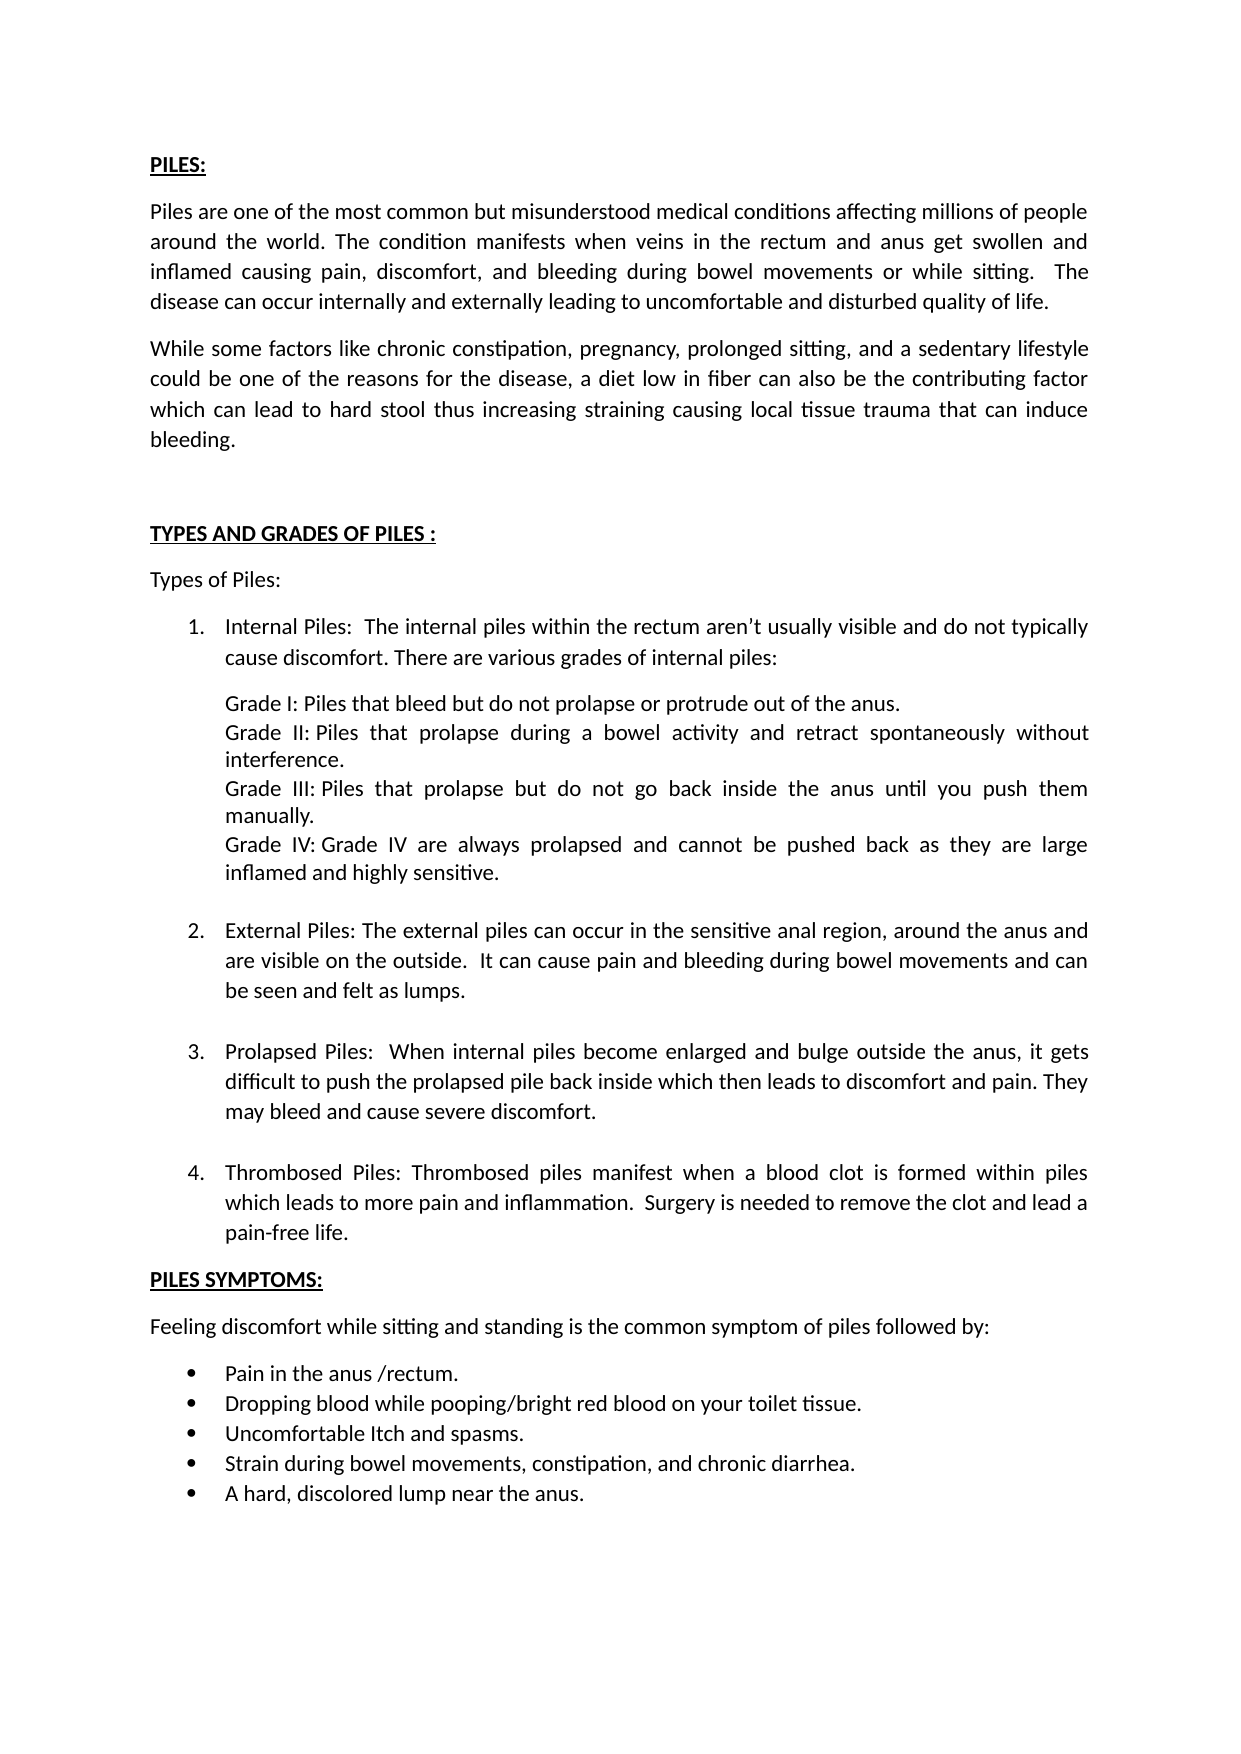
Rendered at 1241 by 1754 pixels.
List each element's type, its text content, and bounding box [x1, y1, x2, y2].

text Types of Piles: [150, 566, 1090, 594]
text Feeling discomfort while sitting and standing is the common symptom of piles followed by: [150, 1312, 1090, 1340]
text PILES SYMPTOMS: [150, 1265, 1090, 1293]
text TYPES AND GRADES OF PILES : [150, 519, 1090, 547]
text PILES: [150, 150, 1090, 178]
list Internal Piles: The internal piles within the rectum aren’t usually visible and do not typically cause discomfort. There are various grades of internal piles: [187, 612, 1090, 671]
list Strain during bowel movements, constipation, and chronic diarrhea. [187, 1449, 1090, 1477]
list Prolapsed Piles: When internal piles become enlarged and bulge outside the anus, it gets difficult to push the prolapsed pile back inside which then leads to discomfort and pain. They may bleed and cause severe discomfort. [187, 1037, 1090, 1125]
list A hard, discolored lump near the anus. [187, 1479, 1090, 1507]
list Pain in the anus /rectum. [187, 1359, 1090, 1387]
list Thrombosed Piles: Thrombosed piles manifest when a blood clot is formed within piles which leads to more pain and inflammation. Surgery is needed to remove the clot and lead a pain-free life. [187, 1158, 1090, 1246]
list External Piles: The external piles can occur in the sensitive anal region, around the anus and are visible on the outside. It can cause pain and bleeding during bowel movements and can be seen and felt as lumps. [187, 916, 1090, 1004]
text Grade III: Piles that prolapse but do not go back inside the anus until you push them manually. [225, 774, 1090, 830]
text Grade I: Piles that bleed but do not prolapse or protrude out of the anus. [225, 689, 1090, 718]
list Uncomfortable Itch and spasms. [187, 1419, 1090, 1447]
list Dropping blood while pooping/bright red blood on your toilet tissue. [187, 1389, 1090, 1417]
text Piles are one of the most common but misunderstood medical conditions affecting millions of people around the world. The condition manifests when veins in the rectum and anus get swollen and inflamed causing pain, discomfort, and bleeding during bowel movements or while sitting. The disease can occur internally and externally leading to uncomfortable and disturbed quality of life. [150, 197, 1090, 316]
text Grade IV: Grade IV are always prolapsed and cannot be pushed back as they are large inflamed and highly sensitive. [225, 830, 1090, 886]
text While some factors like chronic constipation, pregnancy, prolonged sitting, and a sedentary lifestyle could be one of the reasons for the disease, a diet low in fiber can also be the contributing factor which can lead to hard stool thus increasing straining causing local tissue trauma that can induce bleeding. [150, 334, 1090, 453]
text Grade II: Piles that prolapse during a bowel activity and retract spontaneously without interference. [225, 718, 1090, 774]
